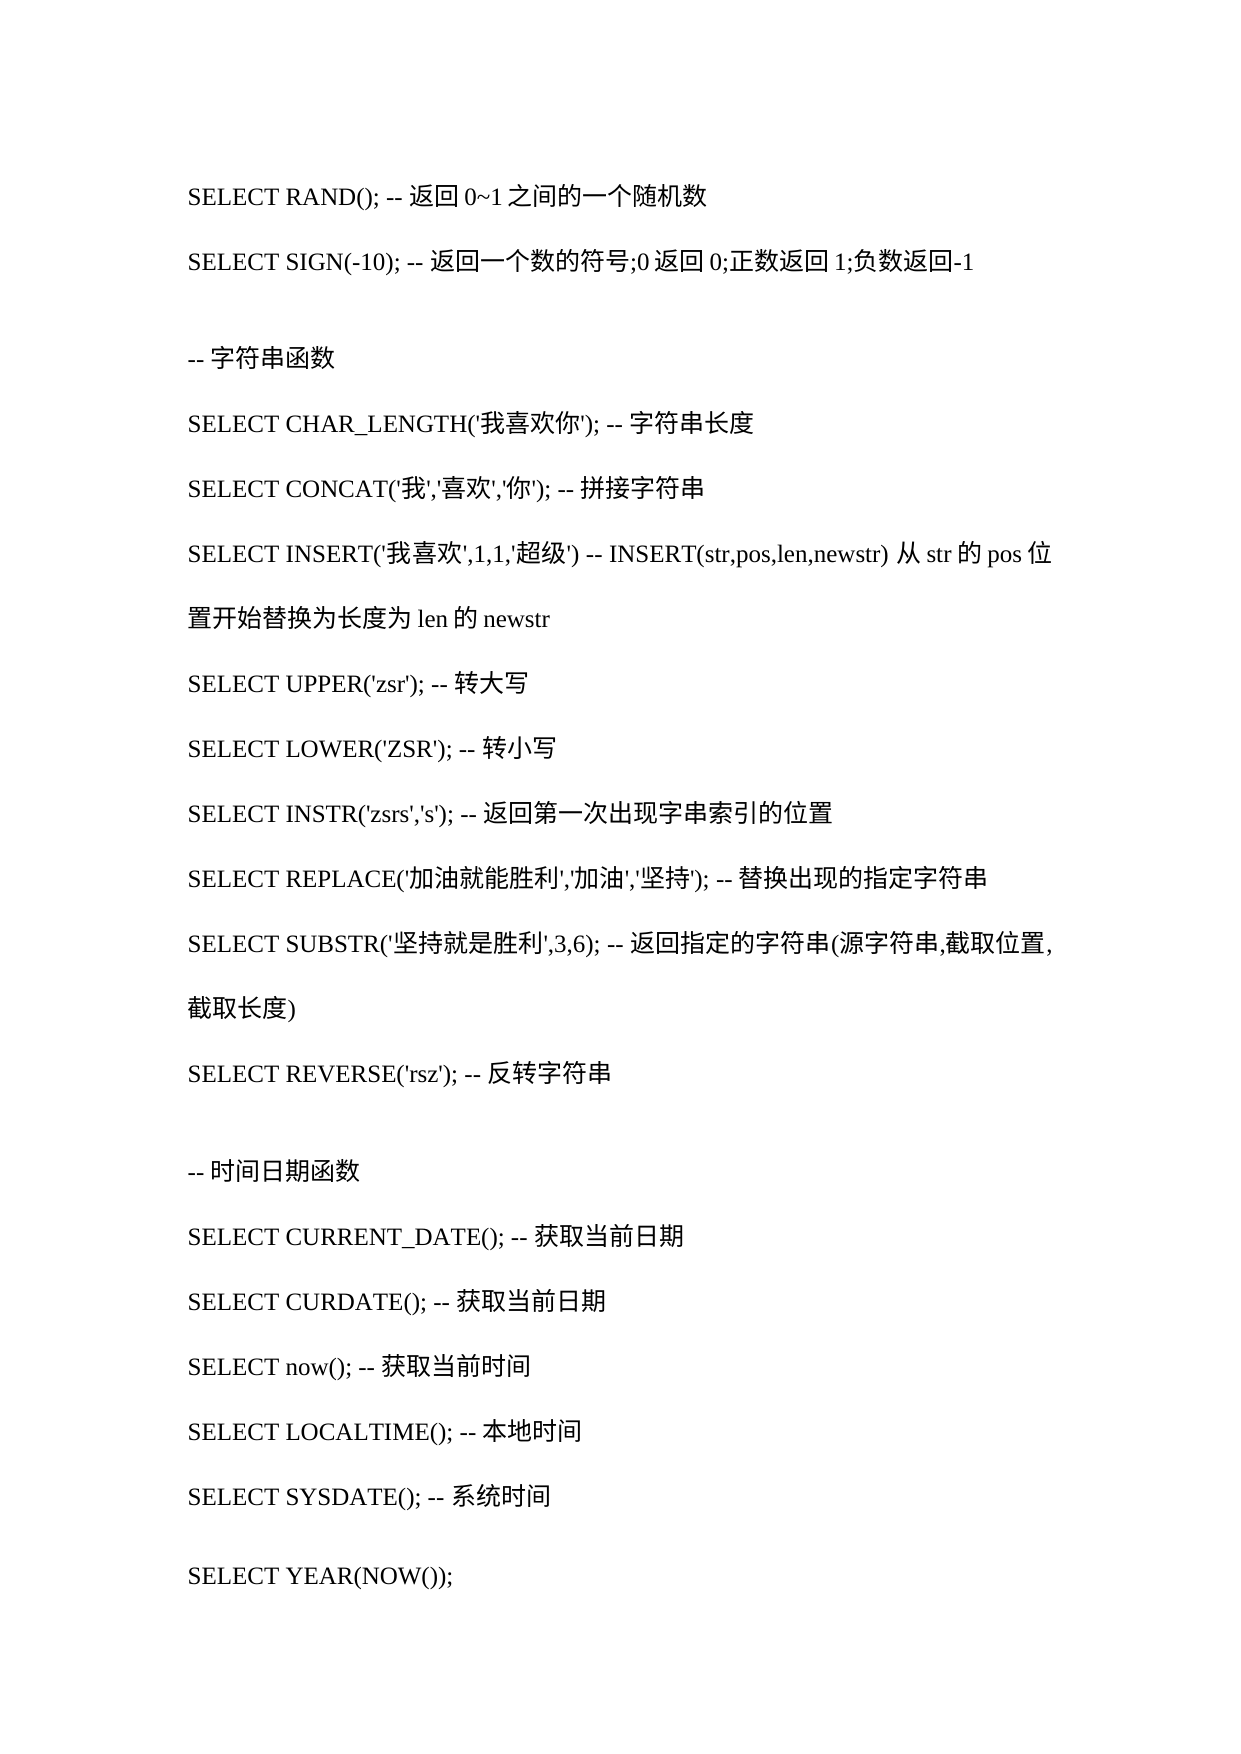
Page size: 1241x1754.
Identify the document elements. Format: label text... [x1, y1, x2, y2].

text SELECT SUBSTR('坚持就是胜利',3,6); -- 返回指定的字符串(源字符串,截取位置,截取长度) [187, 909, 1053, 1039]
text SELECT SYSDATE(); -- 系统时间 [187, 1462, 1053, 1527]
text SELECT LOWER('ZSR'); -- 转小写 [187, 714, 1053, 779]
text -- 时间日期函数 [187, 1137, 1053, 1202]
text SELECT INSERT('我喜欢',1,1,'超级') -- INSERT(str,pos,len,newstr) 从str的pos位置开始替换为长度为len的newstr [187, 519, 1053, 649]
text SELECT CONCAT('我','喜欢','你'); -- 拼接字符串 [187, 454, 1053, 519]
text SELECT REVERSE('rsz'); -- 反转字符串 [187, 1039, 1053, 1104]
text SELECT LOCALTIME(); -- 本地时间 [187, 1397, 1053, 1462]
text SELECT now(); -- 获取当前时间 [187, 1332, 1053, 1397]
text SELECT RAND(); -- 返回0~1之间的一个随机数 [187, 162, 1053, 227]
text -- 字符串函数 [187, 324, 1053, 389]
text SELECT REPLACE('加油就能胜利','加油','坚持'); -- 替换出现的指定字符串 [187, 844, 1053, 909]
text SELECT CHAR_LENGTH('我喜欢你'); -- 字符串长度 [187, 389, 1053, 454]
text SELECT CURDATE(); -- 获取当前日期 [187, 1267, 1053, 1332]
text SELECT INSTR('zsrs','s'); -- 返回第一次出现字串索引的位置 [187, 779, 1053, 844]
text SELECT YEAR(NOW()); [187, 1559, 1053, 1592]
text SELECT UPPER('zsr'); -- 转大写 [187, 649, 1053, 714]
text SELECT SIGN(-10); -- 返回一个数的符号;0返回0;正数返回1;负数返回-1 [187, 227, 1053, 292]
text SELECT CURRENT_DATE(); -- 获取当前日期 [187, 1202, 1053, 1267]
